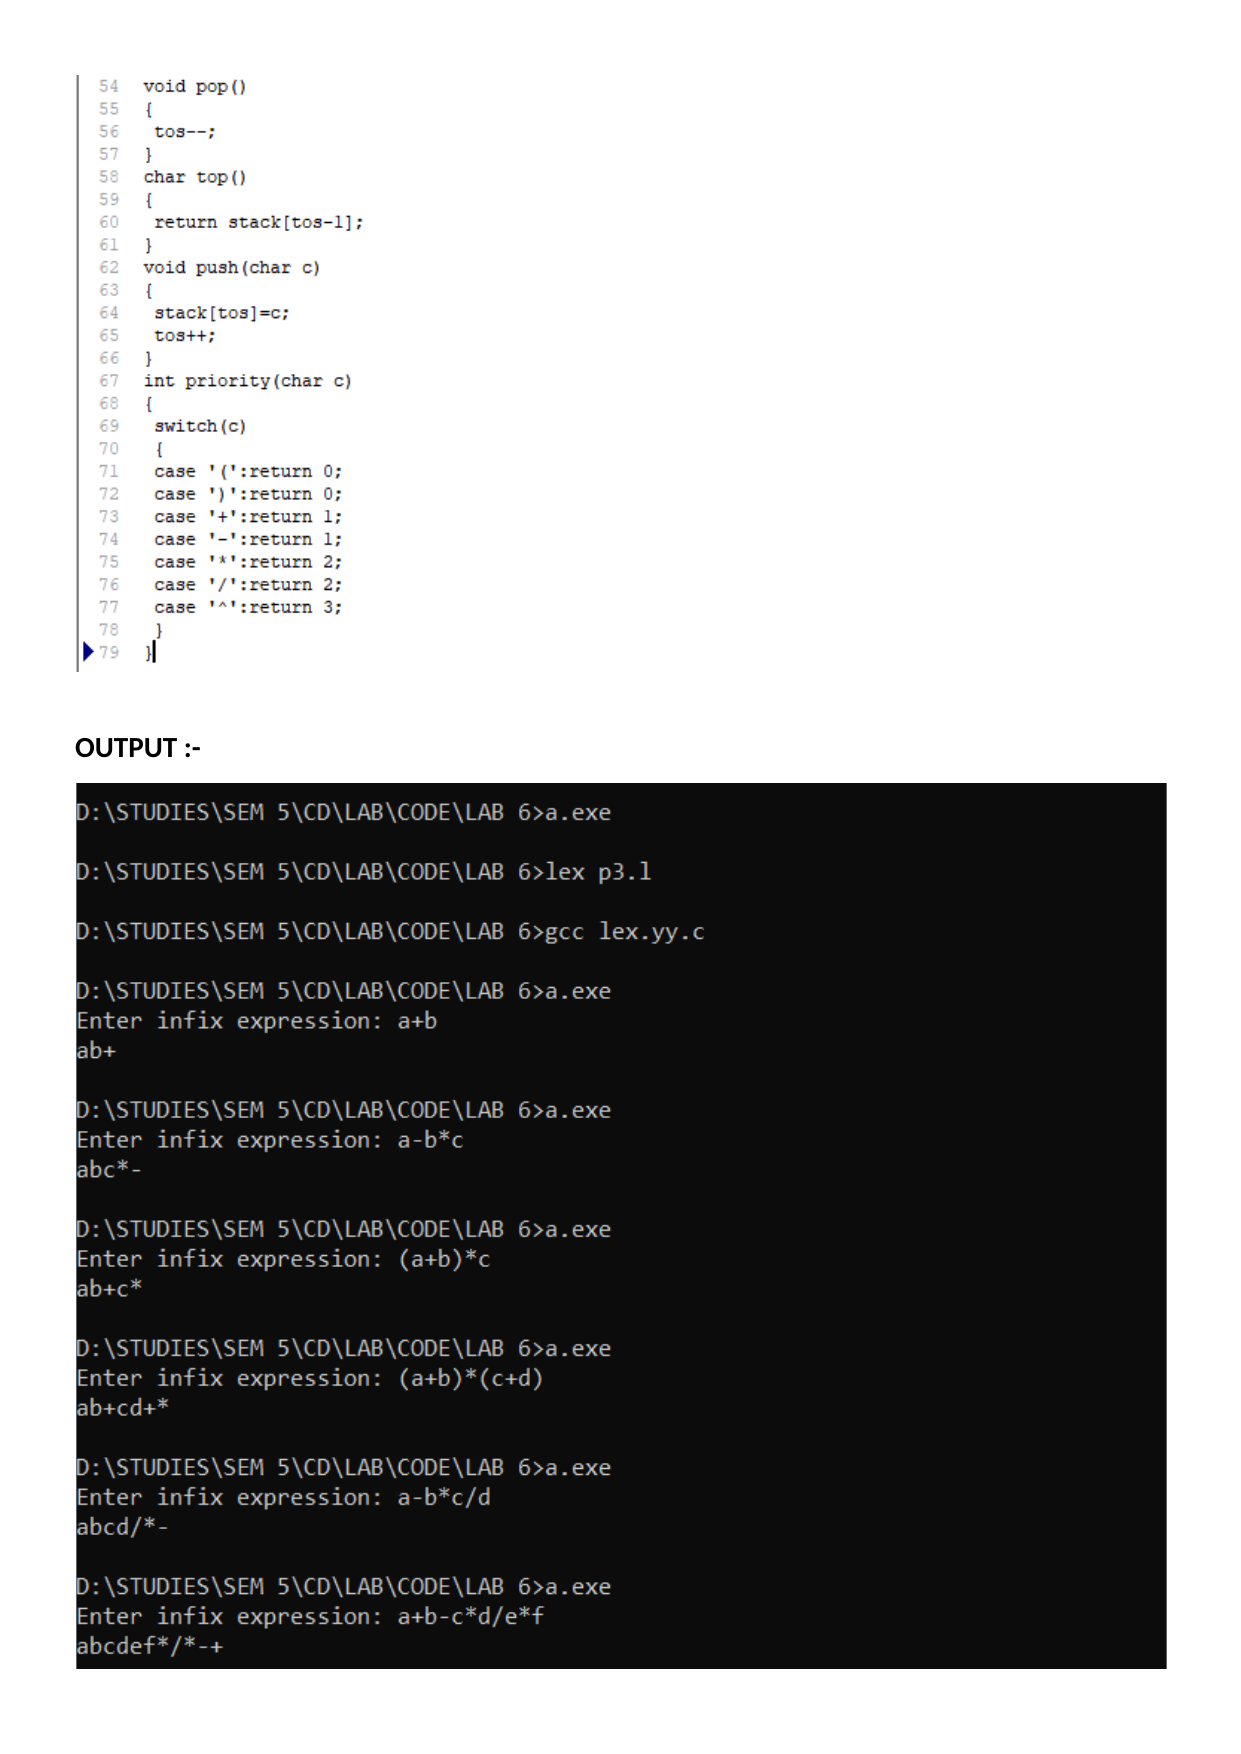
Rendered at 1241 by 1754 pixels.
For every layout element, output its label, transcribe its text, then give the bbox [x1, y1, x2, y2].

picture [76, 783, 1167, 1669]
picture [76, 75, 1167, 672]
text OUTPUT :- [75, 729, 1165, 765]
